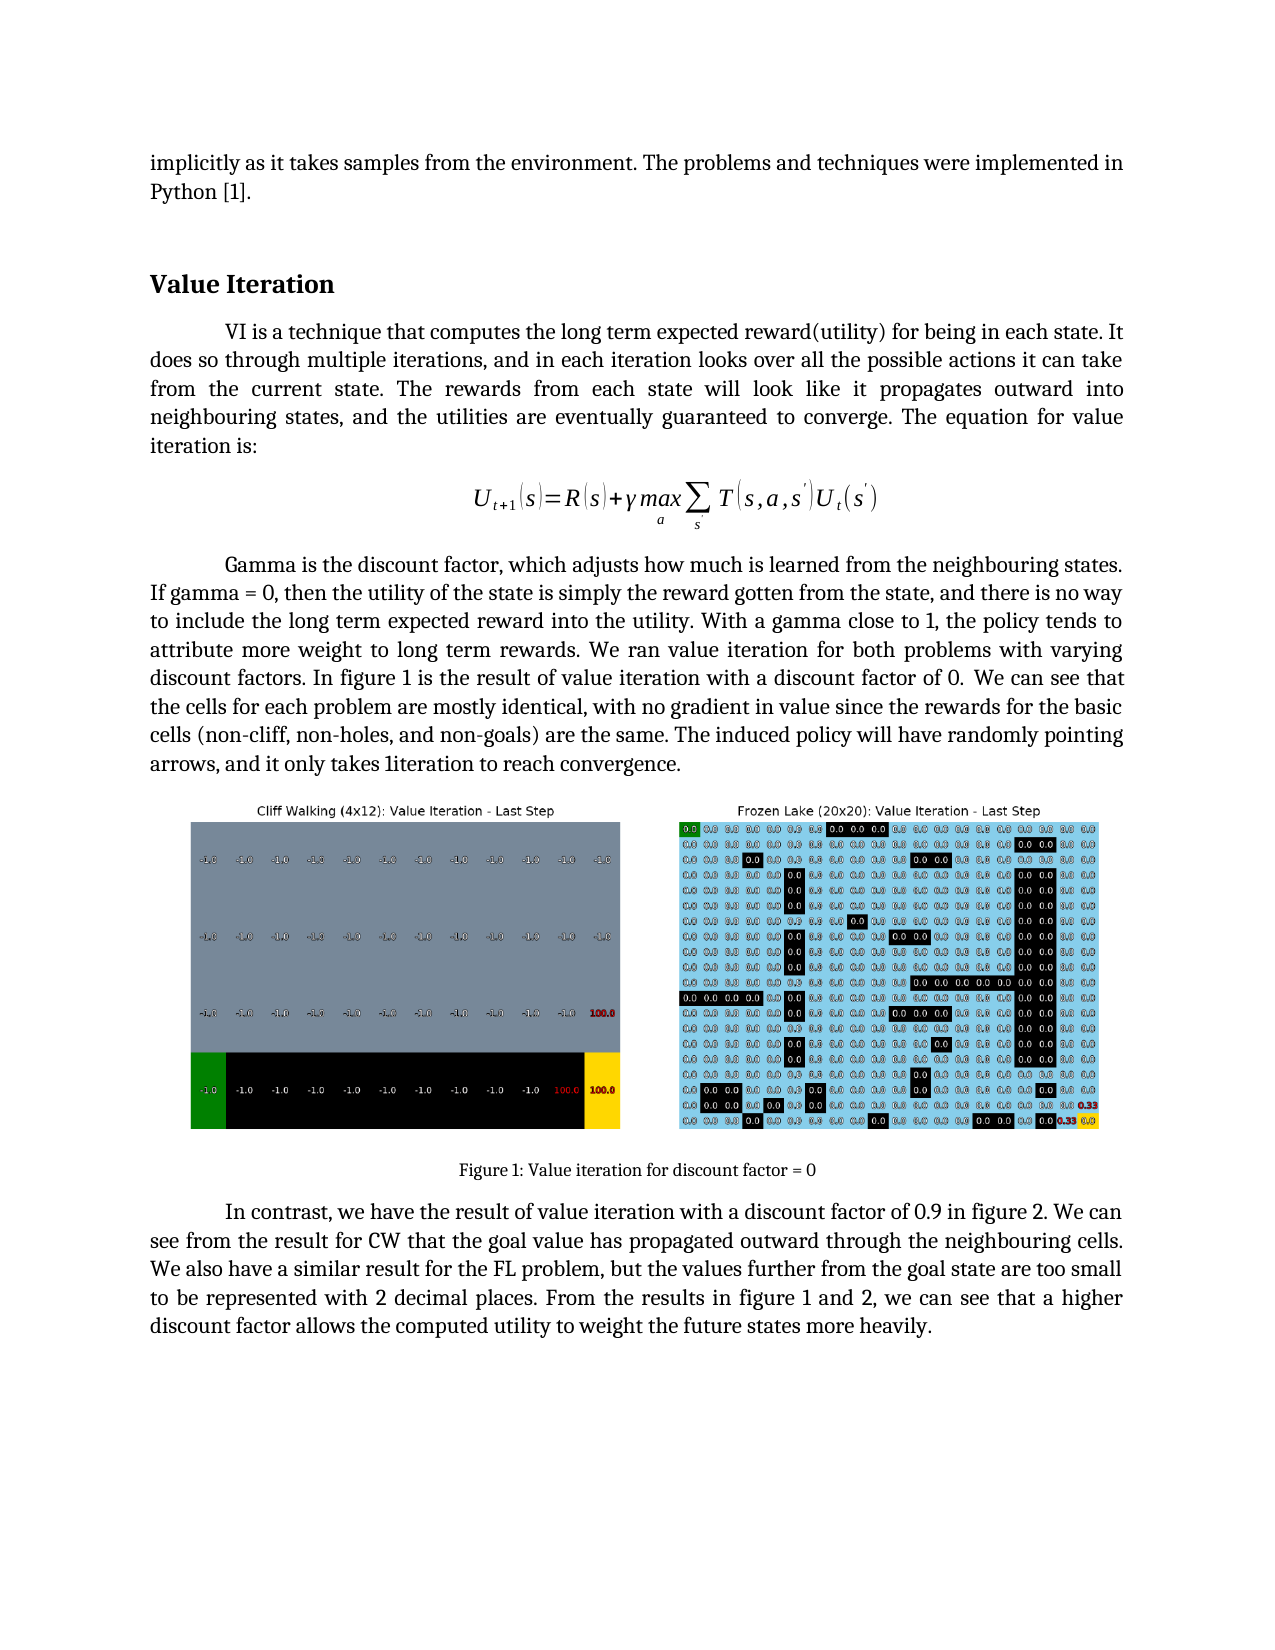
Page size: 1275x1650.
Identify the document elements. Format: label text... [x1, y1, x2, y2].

text In contrast, we have the result of value iteration with a discount factor of 0.9 in figure 2. We can see from the result for CW that the goal value has propagated outward through the neighbouring cells. We also have a similar result for the FL problem, but the values further from the goal state are too small to be represented with 2 decimal places. From the results in figure 1 and 2, we can see that a higher discount factor allows the computed utility to weight the future states more heavily. [150, 1199, 1125, 1339]
text Gamma is the discount factor, which adjusts how much is learned from the neighbouring states. If gamma = 0, then the utility of the state is simply the reward gotten from the state, and there is no way to include the long term expected reward into the utility. With a gamma close to 1, the policy tends to attribute more weight to long term rewards. We ran value iteration for both problems with varying discount factors. In figure 1 is the result of value iteration with a discount factor of 0. We can see that the cells for each problem are mostly identical, with no gradient in value since the rewards for the basic cells (non-cliff, non-holes, and non-goals) are the same. The induced policy will have randomly pointing arrows, and it only takes 1iteration to reach convergence. [150, 551, 1125, 777]
text Value Iteration [150, 269, 1125, 300]
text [150, 150, 1125, 205]
text VI is a technique that computes the long term expected reward(utility) for being in each state. It does so through multiple iterations, and in each iteration looks over all the possible actions it can take from the current state. The rewards from each state will look like it propagates outward into neighbouring states, and the utilities are eventually guaranteed to converge. The equation for value iteration is: [150, 319, 1125, 459]
picture [155, 795, 1120, 1158]
